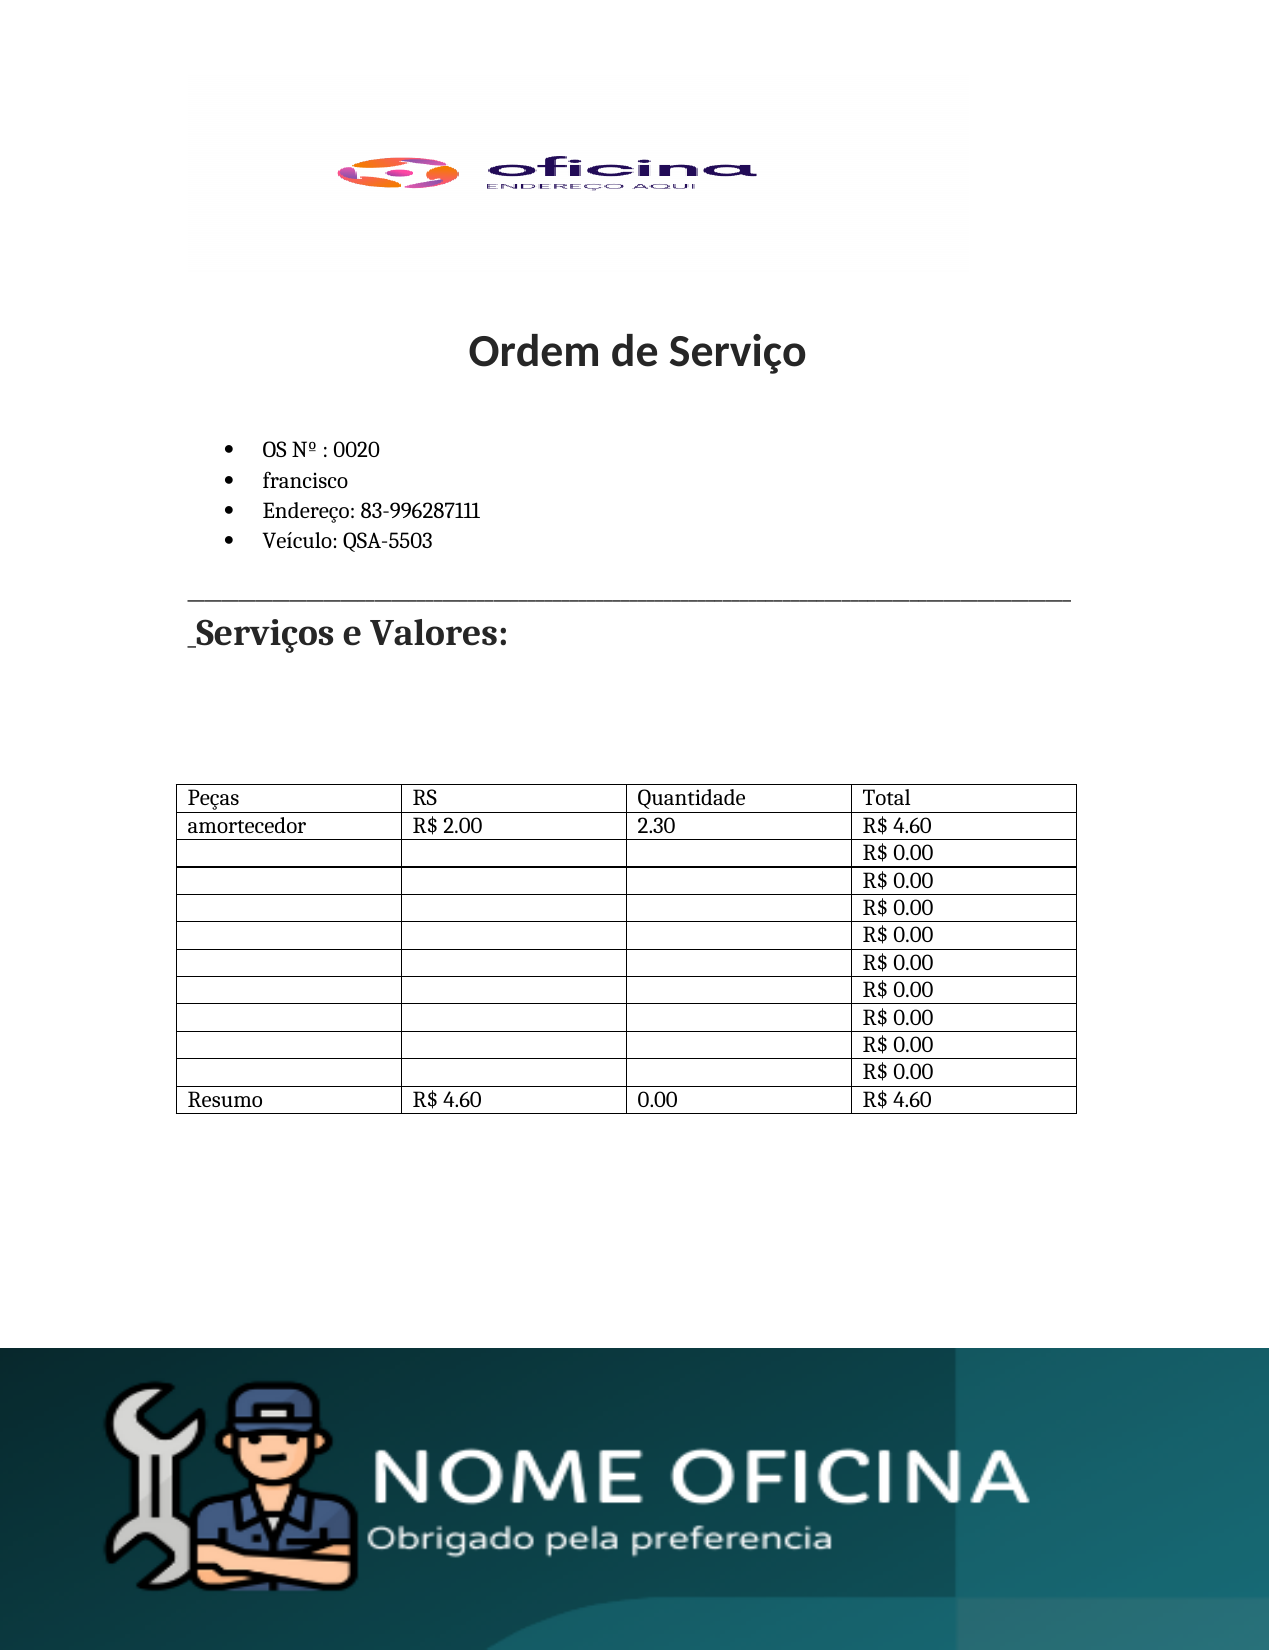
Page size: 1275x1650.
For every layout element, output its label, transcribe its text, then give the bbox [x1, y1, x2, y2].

table_header RS [402, 785, 626, 812]
table_header Peças [177, 785, 401, 812]
table_cell [177, 1032, 401, 1058]
table_cell amortecedor [177, 813, 401, 839]
table_cell R$ 0.00 [852, 1004, 1076, 1031]
table_cell Resumo [177, 1087, 401, 1113]
table_cell R$ 0.00 [852, 950, 1076, 976]
table_cell [402, 1004, 626, 1031]
table_cell R$ 4.60 [852, 813, 1076, 839]
table_cell [627, 922, 851, 948]
table_cell R$ 0.00 [852, 977, 1076, 1003]
text _________________________________________________________________________________________________________Serviços e Valores: [187, 579, 1087, 655]
table_cell 0.00 [627, 1087, 851, 1113]
table_cell R$ 0.00 [852, 868, 1076, 894]
table_cell [627, 950, 851, 976]
table_cell [402, 895, 626, 921]
table_cell [627, 1004, 851, 1031]
table_cell [627, 895, 851, 921]
table_cell [177, 1004, 401, 1031]
table_header Quantidade [627, 785, 851, 812]
table_cell [402, 922, 626, 948]
table_cell [402, 1059, 626, 1086]
list Veículo: QSA-5503 [225, 528, 1087, 554]
table_cell [627, 1032, 851, 1058]
table_cell [402, 950, 626, 976]
table_cell R$ 2.00 [402, 813, 626, 839]
table_cell [627, 868, 851, 894]
table_header Total [852, 785, 1076, 812]
table_cell [177, 868, 401, 894]
table_cell [177, 1059, 401, 1086]
table_cell [627, 840, 851, 866]
subtitle Ordem de Serviço [187, 322, 1087, 378]
table_cell R$ 4.60 [852, 1087, 1076, 1113]
table_cell [177, 840, 401, 866]
table_cell [177, 922, 401, 948]
table_cell R$ 0.00 [852, 1059, 1076, 1086]
table_cell [177, 895, 401, 921]
list OS Nº : 0020 [225, 437, 1087, 463]
picture [187, 75, 969, 272]
table_cell [402, 840, 626, 866]
table_cell R$ 0.00 [852, 922, 1076, 948]
table_cell [627, 977, 851, 1003]
table_cell [177, 977, 401, 1003]
table_cell [402, 977, 626, 1003]
table_cell R$ 0.00 [852, 895, 1076, 921]
table_cell R$ 4.60 [402, 1087, 626, 1113]
list Endereço: 83-996287111 [225, 498, 1087, 524]
table_cell R$ 0.00 [852, 1032, 1076, 1058]
table_cell [177, 950, 401, 976]
table_cell [402, 868, 626, 894]
table_cell 2.30 [627, 813, 851, 839]
picture [0, 1348, 1269, 1650]
table_cell [402, 1032, 626, 1058]
table_cell [627, 1059, 851, 1086]
list francisco [225, 467, 1087, 494]
table_cell R$ 0.00 [852, 840, 1076, 866]
